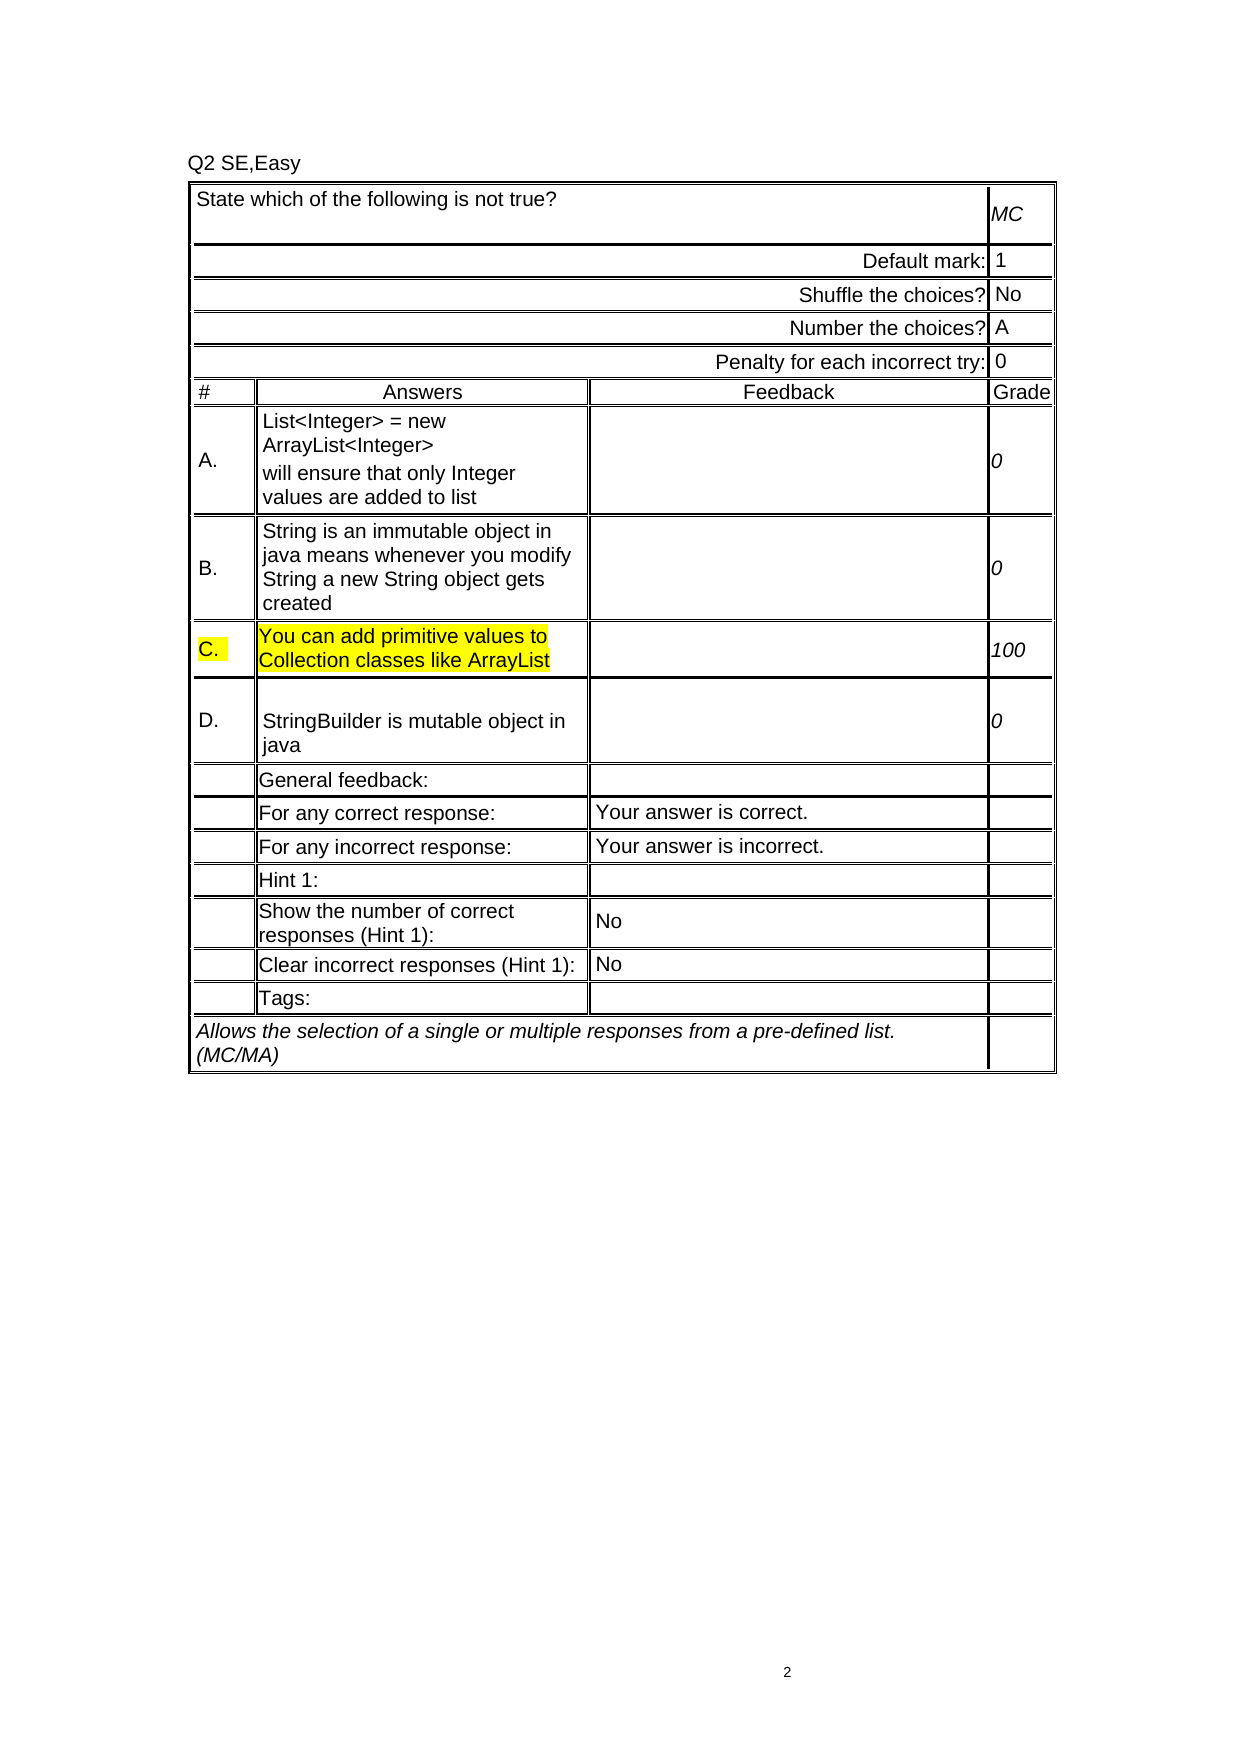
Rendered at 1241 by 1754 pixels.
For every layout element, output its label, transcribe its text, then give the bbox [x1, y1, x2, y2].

table_cell # [190, 377, 256, 404]
table_cell General feedback: [258, 765, 587, 795]
table_cell [190, 404, 256, 513]
table_cell [190, 980, 256, 1013]
table_cell [990, 946, 1054, 980]
table_cell Number the choices? [190, 310, 988, 343]
table_cell 0 [990, 343, 1054, 377]
table_cell [990, 895, 1054, 946]
table_cell [990, 828, 1054, 862]
table_cell Default mark: [190, 243, 987, 276]
table_cell Clear incorrect responses (Hint 1): [258, 950, 587, 980]
table_cell [591, 983, 987, 1013]
table_cell Penalty for each incorrect try: [191, 343, 987, 377]
table_cell 0 [990, 676, 1054, 761]
table_cell [591, 407, 987, 513]
table_cell [191, 895, 254, 946]
table_cell String is an immutable object in java means whenever you modify String a new String object gets created [258, 517, 587, 618]
table_header State which of the following is not true? [191, 185, 988, 243]
table_cell 100 [990, 619, 1054, 676]
table_cell You can add primitive values to Collection classes like ArrayList [258, 622, 587, 676]
table_cell Grade [988, 377, 1055, 404]
table_cell Show the number of correct responses (Hint 1): [258, 899, 587, 946]
table_cell [988, 980, 1055, 1013]
table_cell Shuffle the choices? [191, 276, 987, 310]
table_cell [988, 1013, 1054, 1071]
table_cell No [990, 276, 1054, 310]
table_cell [988, 862, 1055, 895]
table_cell Hint 1: [258, 865, 587, 895]
table_cell Tags: [258, 983, 587, 1013]
table_cell No [591, 899, 987, 946]
table_cell A [988, 310, 1055, 343]
table_cell [990, 795, 1054, 828]
table_cell [990, 761, 1054, 795]
table_cell 1 [990, 243, 1055, 276]
table_cell StringBuilder is mutable object in java [258, 679, 587, 761]
table_cell [191, 513, 254, 618]
table_cell [191, 676, 254, 761]
table_cell Allows the selection of a single or multiple responses from a pre-defined list. (MC/MA) [191, 1013, 988, 1071]
table_cell List<Integer> = new ArrayList<Integer> will ensure that only Integer values are added to list [258, 407, 587, 513]
table_cell [591, 765, 987, 795]
table_cell [191, 946, 254, 980]
table_cell 0 [990, 513, 1054, 618]
table_cell [191, 619, 254, 676]
table_cell For any correct response: [258, 798, 587, 828]
table_cell For any incorrect response: [258, 832, 587, 862]
table_cell [591, 865, 987, 895]
table_cell [591, 517, 987, 618]
table_cell Answers [258, 380, 587, 404]
table_cell Your answer is correct. [591, 798, 987, 828]
table_cell [190, 862, 256, 895]
table_header MC [988, 185, 1054, 243]
subtitle Q2 SE,Easy [187, 150, 1053, 175]
table_cell [591, 679, 987, 761]
table_cell Your answer is incorrect. [591, 832, 987, 862]
table_cell [191, 761, 254, 795]
table_cell 0 [988, 404, 1055, 513]
table_cell [191, 828, 254, 862]
table_cell No [591, 950, 987, 980]
table_cell [591, 622, 987, 676]
table_cell Feedback [591, 380, 987, 404]
table_cell [191, 795, 254, 828]
